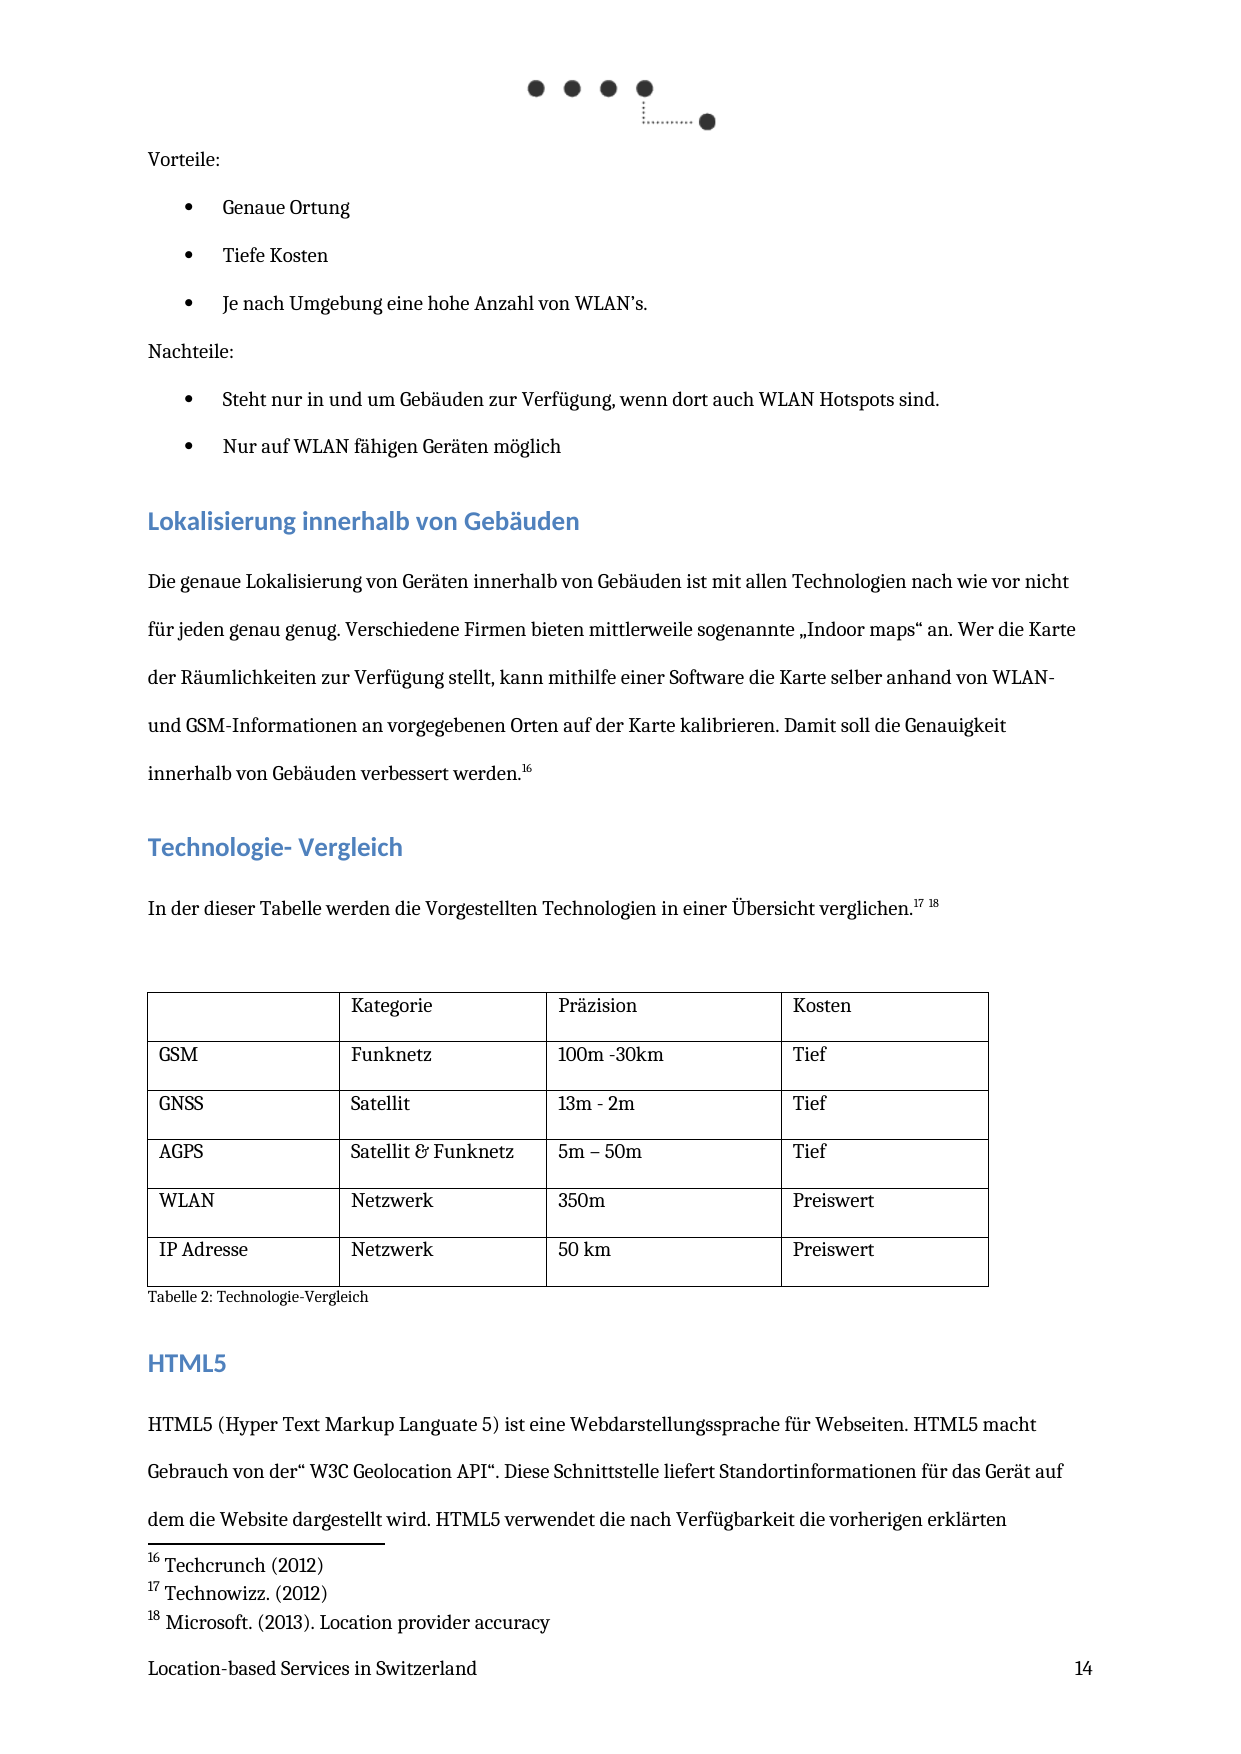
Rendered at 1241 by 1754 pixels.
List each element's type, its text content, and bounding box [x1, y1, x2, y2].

table_cell GNSS [148, 1091, 339, 1139]
table_cell Netzwerk [340, 1238, 546, 1286]
table_cell Satellit [340, 1091, 546, 1139]
table_cell Preiswert [782, 1189, 988, 1237]
subtitle Technologie- Vergleich [148, 830, 1093, 863]
table_cell Tief [782, 1042, 988, 1090]
table_cell WLAN [148, 1189, 339, 1237]
text In der dieser Tabelle werden die Vorgestellten Technologien in einer Übersicht verglichen. [148, 896, 1093, 968]
table_cell Netzwerk [340, 1189, 546, 1237]
text Vorteile: [148, 148, 1093, 172]
list Tiefe Kosten [185, 243, 1093, 267]
table_cell 50 km [547, 1238, 781, 1286]
table_cell Tief [782, 1091, 988, 1139]
list Nur auf WLAN fähigen Geräten möglich [185, 435, 1093, 459]
subtitle HTML5 [148, 1346, 1093, 1379]
table_header Kosten [782, 993, 988, 1041]
text Tabelle 2: Technologie-Vergleich [148, 1287, 1093, 1306]
table_cell 100m -30km [547, 1042, 781, 1090]
table_cell 13m - 2m [547, 1091, 781, 1139]
table_cell Preiswert [782, 1238, 988, 1286]
list Genaue Ortung [185, 196, 1093, 219]
text Die genaue Lokalisierung von Geräten innerhalb von Gebäuden ist mit allen Technologien nach wie vor nicht für jeden genau genug. Verschiedene Firmen bieten mittlerweile sogenannte „Indoor maps“ an. Wer die Karte der Räumlichkeiten zur Verfügung stellt, kann mithilfe einer Software die Karte selber anhand von WLAN- und GSM-Informationen an vorgegebenen Orten auf der Karte kalibrieren. Damit soll die Genauigkeit innerhalb von Gebäuden verbessert werden. [148, 570, 1093, 786]
table_cell Tief [782, 1140, 988, 1188]
table_header Kategorie [340, 993, 546, 1041]
subtitle Lokalisierung innerhalb von Gebäuden [148, 504, 1093, 537]
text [148, 1412, 1093, 1532]
list Steht nur in und um Gebäuden zur Verfügung, wenn dort auch WLAN Hotspots sind. [185, 387, 1093, 411]
table_cell IP Adresse [148, 1238, 339, 1286]
table_cell 5m – 50m [547, 1140, 781, 1188]
table_cell 350m [547, 1189, 781, 1237]
table_cell AGPS [148, 1140, 339, 1188]
table_cell Funknetz [340, 1042, 546, 1090]
picture [513, 73, 727, 135]
list Je nach Umgebung eine hohe Anzahl von WLAN’s. [185, 291, 1093, 315]
table_header [148, 993, 339, 1041]
table_cell Satellit & Funknetz [340, 1140, 546, 1188]
table_cell GSM [148, 1042, 339, 1090]
text Nachteile: [148, 339, 1093, 363]
table_header Präzision [547, 993, 781, 1041]
